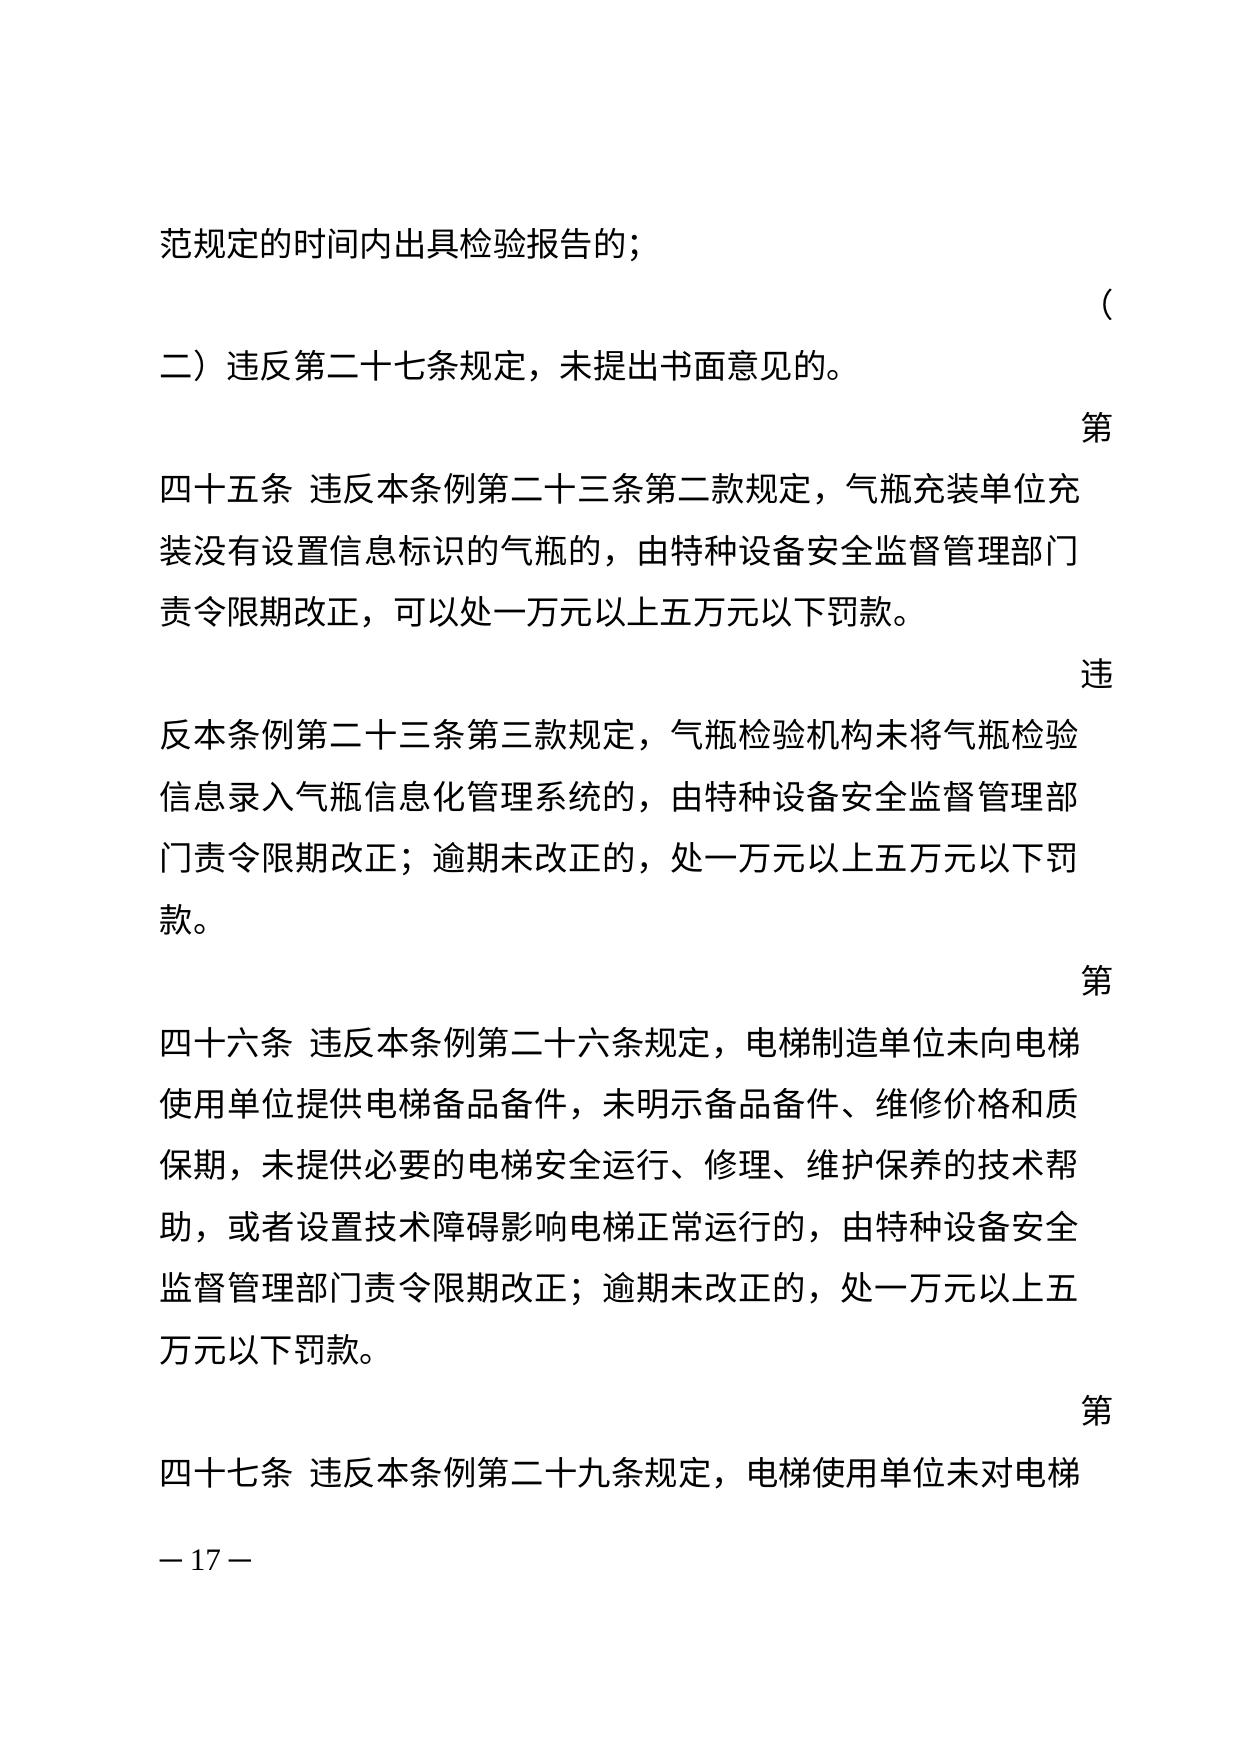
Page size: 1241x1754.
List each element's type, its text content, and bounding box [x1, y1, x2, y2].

text 第四十五条 违反本条例第二十三条第二款规定，气瓶充装单位充装没有设置信息标识的气瓶的，由特种设备安全监督管理部门责令限期改正，可以处一万元以上五万元以下罚款。 [159, 391, 1081, 637]
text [159, 1374, 1081, 1497]
text （二）违反第二十七条规定，未提出书面意见的。 [159, 268, 1081, 391]
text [159, 207, 1081, 268]
text 第四十六条 违反本条例第二十六条规定，电梯制造单位未向电梯使用单位提供电梯备品备件，未明示备品备件、维修价格和质保期，未提供必要的电梯安全运行、修理、维护保养的技术帮助，或者设置技术障碍影响电梯正常运行的，由特种设备安全监督管理部门责令限期改正；逾期未改正的，处一万元以上五万元以下罚款。 [159, 944, 1081, 1374]
text 违反本条例第二十三条第三款规定，气瓶检验机构未将气瓶检验信息录入气瓶信息化管理系统的，由特种设备安全监督管理部门责令限期改正；逾期未改正的，处一万元以上五万元以下罚款。 [159, 637, 1081, 944]
